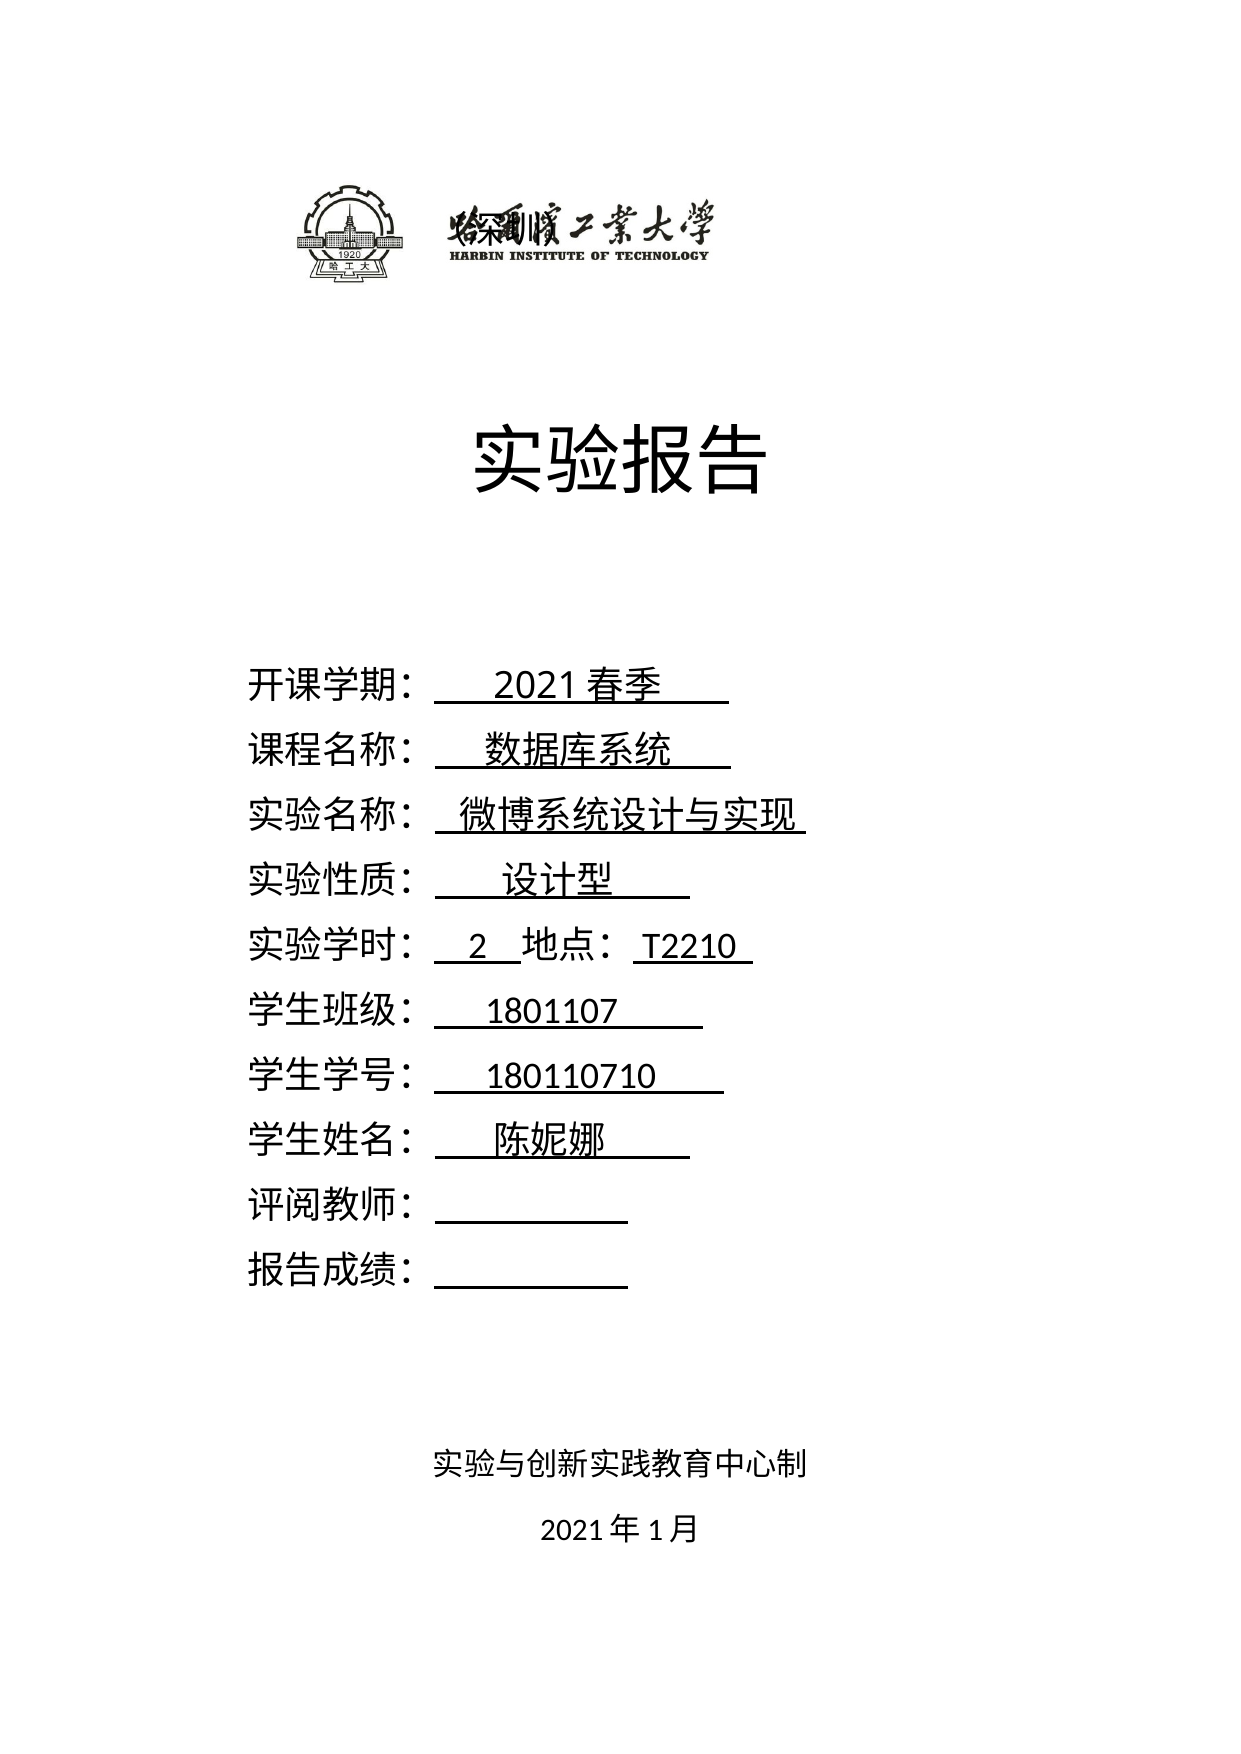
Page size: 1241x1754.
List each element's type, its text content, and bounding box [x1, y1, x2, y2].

text 实验报告 [187, 389, 1053, 519]
text （深圳） [187, 194, 1053, 259]
text 学生姓名： 陈妮娜 [187, 1104, 1053, 1169]
picture [286, 162, 728, 194]
text 学生学号： 180110710 [187, 1039, 1053, 1104]
text 实验名称： 微博系统设计与实现 [187, 779, 1053, 844]
text 学生班级： 1801107 [187, 974, 1053, 1039]
text 报告成绩： [187, 1234, 1053, 1299]
text 开课学期： 2021春季 [187, 649, 1053, 714]
picture [286, 259, 728, 301]
text 实验与创新实践教育中心制 [187, 1429, 1053, 1494]
text 实验学时： 2 地点： T2210 [187, 909, 1053, 974]
text 2021年1月 [187, 1494, 1053, 1559]
text 课程名称： 数据库系统 [187, 714, 1053, 779]
text 评阅教师： [187, 1169, 1053, 1234]
text 实验性质： 设计型 [187, 844, 1053, 909]
